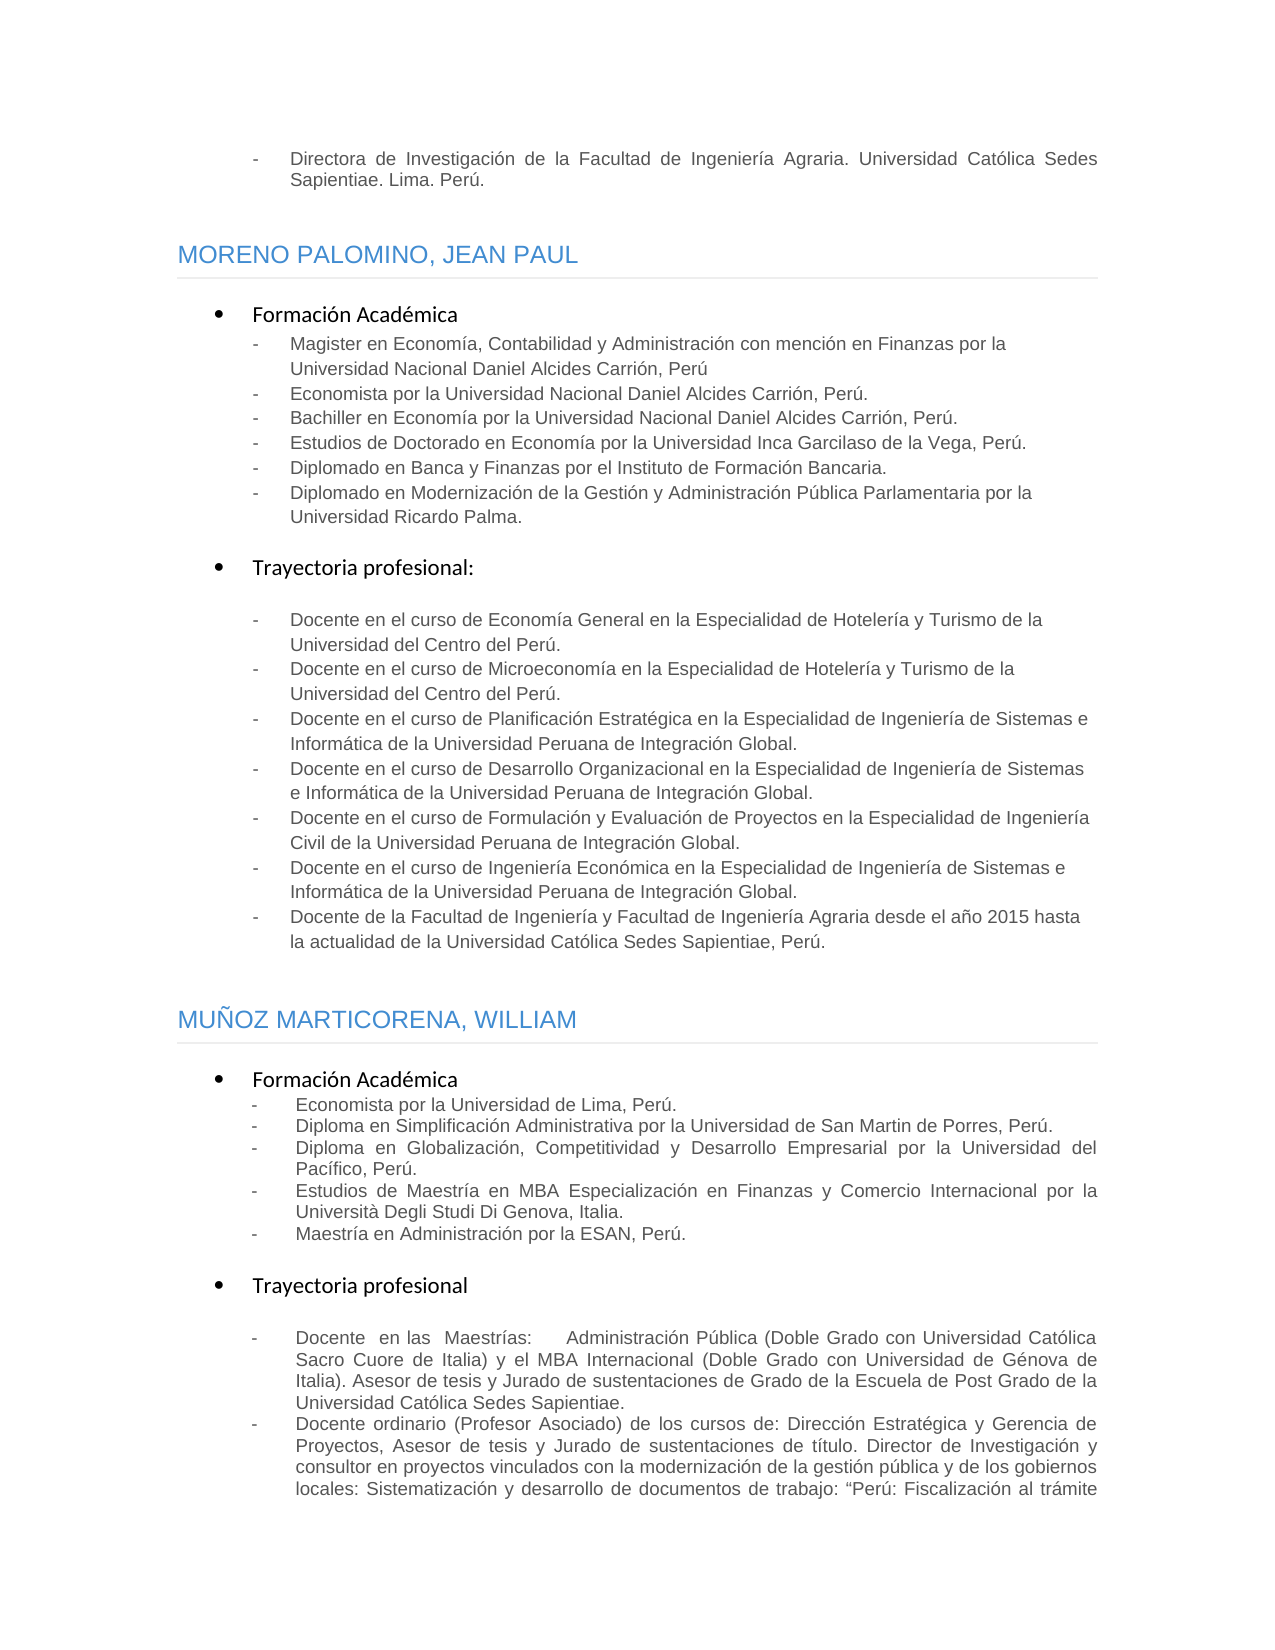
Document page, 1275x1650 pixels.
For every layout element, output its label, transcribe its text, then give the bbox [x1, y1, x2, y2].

text MUÑOZ MARTICORENA, WILLIAM [177, 1005, 1098, 1042]
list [251, 1413, 1098, 1499]
list Estudios de Doctorado en Economía por la Universidad Inca Garcilaso de la Vega, Perú. [252, 432, 1098, 453]
list Trayectoria profesional [215, 1271, 1098, 1299]
list Diploma en Simplificación Administrativa por la Universidad de San Martin de Porres, Perú. [251, 1115, 1098, 1137]
list Docente en el curso de Microeconomía en la Especialidad de Hotelería y Turismo de la Universidad del Centro del Perú. [252, 658, 1098, 704]
list Estudios de Maestría en MBA Especialización en Finanzas y Comercio Internacional por la Università Degli Studi Di Genova, Italia. [251, 1180, 1098, 1223]
list Formación Académica [215, 1066, 1098, 1093]
list Docente en el curso de Formulación y Evaluación de Proyectos en la Especialidad de Ingeniería Civil de la Universidad Peruana de Integración Global. [252, 807, 1098, 853]
list Directora de Investigación de la Facultad de Ingeniería Agraria. Universidad Católica Sedes Sapientiae. Lima. Perú. [252, 148, 1098, 191]
text Moreno Palomino, Jean Paul [177, 240, 1098, 277]
list Economista por la Universidad de Lima, Perú. [251, 1093, 1098, 1115]
list Docente en el curso de Desarrollo Organizacional en la Especialidad de Ingeniería de Sistemas e Informática de la Universidad Peruana de Integración Global. [252, 757, 1098, 804]
list Diplomado en Banca y Finanzas por el Instituto de Formación Bancaria. [252, 457, 1098, 478]
list Bachiller en Economía por la Universidad Nacional Daniel Alcides Carrión, Perú. [252, 407, 1098, 429]
list Formación Académica [215, 301, 1098, 328]
list Docente en el curso de Planificación Estratégica en la Especialidad de Ingeniería de Sistemas e Informática de la Universidad Peruana de Integración Global. [252, 708, 1098, 754]
list Maestría en Administración por la ESAN, Perú. [251, 1223, 1098, 1244]
list Diploma en Globalización, Competitividad y Desarrollo Empresarial por la Universidad del Pacífico, Perú. [251, 1137, 1098, 1180]
list Docente en las Maestrías: Administración Pública (Doble Grado con Universidad Católica Sacro Cuore de Italia) y el MBA Internacional (Doble Grado con Universidad de Génova de Italia). Asesor de tesis y Jurado de sustentaciones de Grado de la Escuela de Post Grado de la Universidad Católica Sedes Sapientiae. [251, 1327, 1098, 1413]
list Diplomado en Modernización de la Gestión y Administración Pública Parlamentaria por la Universidad Ricardo Palma. [252, 481, 1098, 528]
list Trayectoria profesional: [215, 553, 1098, 581]
list Magister en Economía, Contabilidad y Administración con mención en Finanzas por la Universidad Nacional Daniel Alcides Carrión, Perú [252, 333, 1098, 379]
list Docente en el curso de Economía General en la Especialidad de Hotelería y Turismo de la Universidad del Centro del Perú. [252, 609, 1098, 655]
list Docente de la Facultad de Ingeniería y Facultad de Ingeniería Agraria desde el año 2015 hasta la actualidad de la Universidad Católica Sedes Sapientiae, Perú. [252, 906, 1098, 952]
list Docente en el curso de Ingeniería Económica en la Especialidad de Ingeniería de Sistemas e Informática de la Universidad Peruana de Integración Global. [252, 857, 1098, 903]
list Economista por la Universidad Nacional Daniel Alcides Carrión, Perú. [252, 382, 1098, 404]
